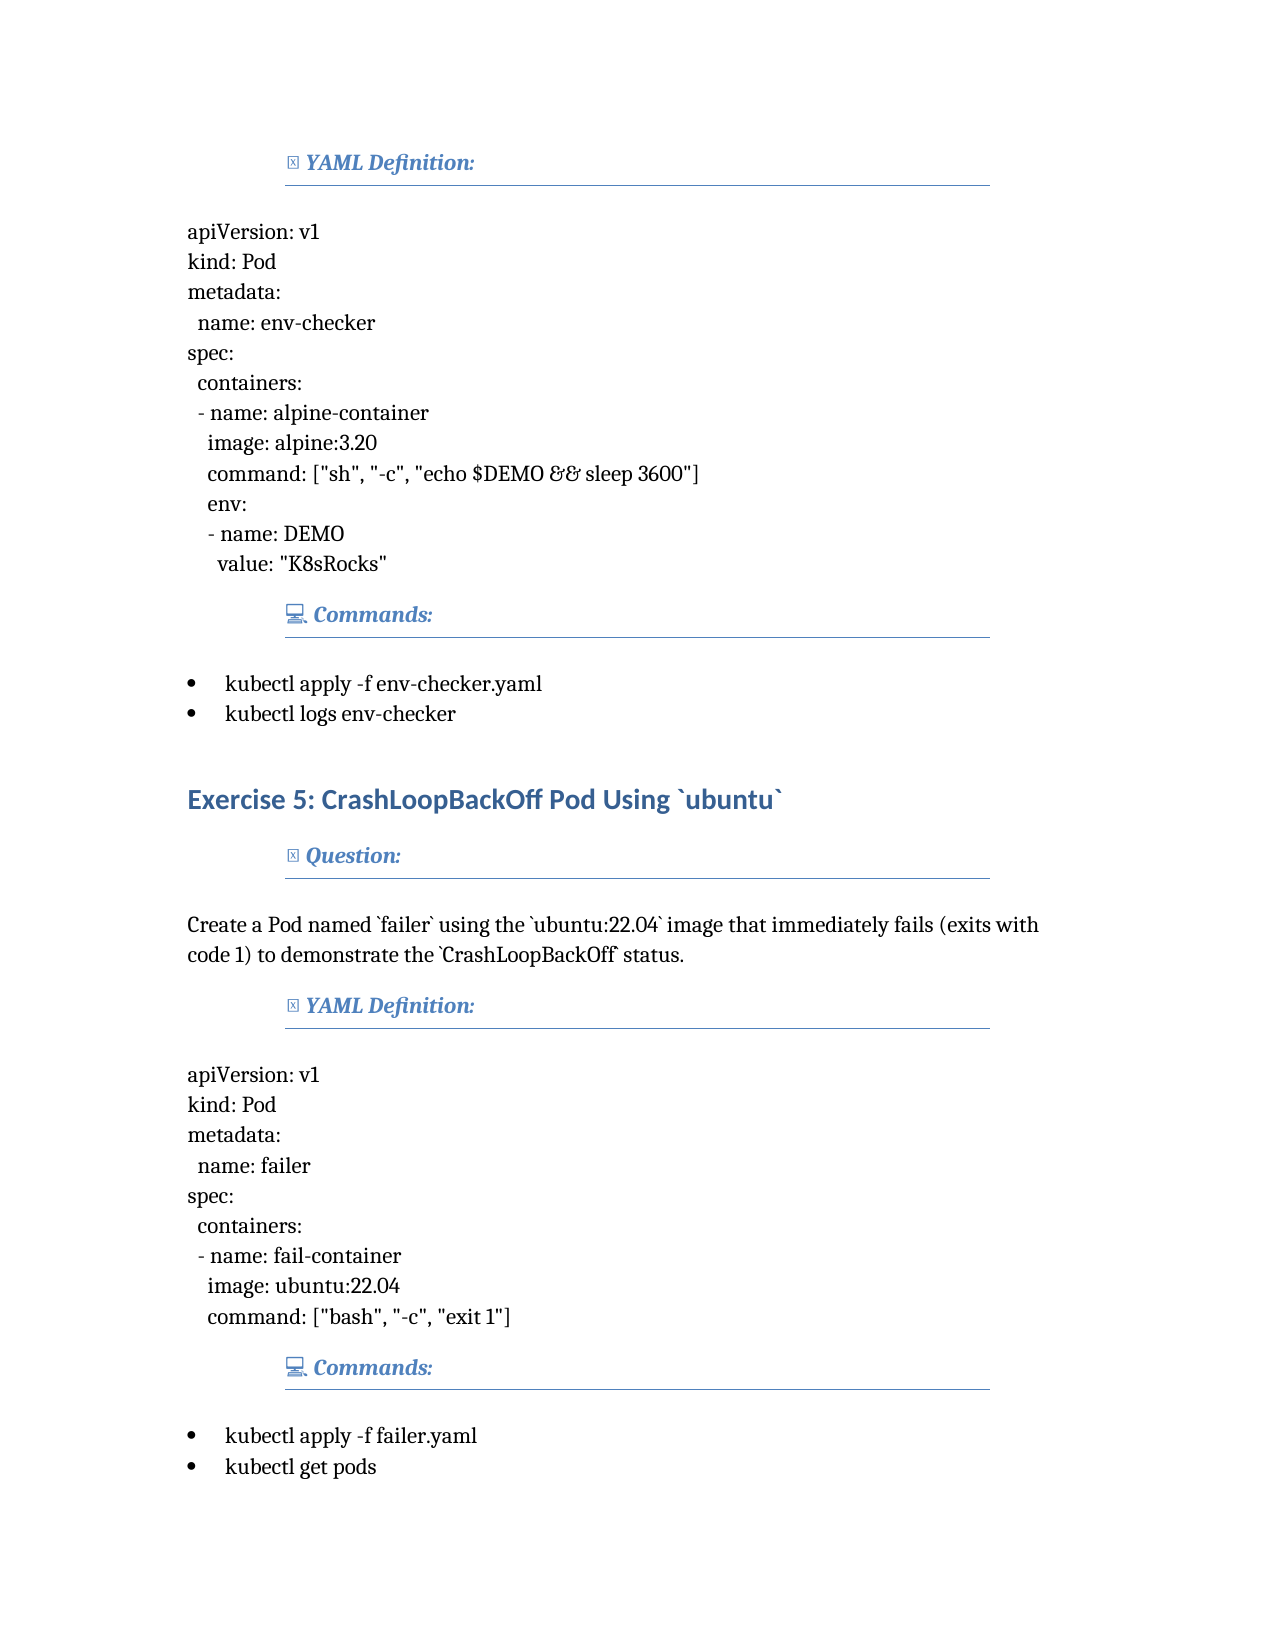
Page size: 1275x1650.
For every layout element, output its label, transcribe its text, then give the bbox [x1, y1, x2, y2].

list kubectl apply -f env-checker.yaml [187, 671, 1087, 697]
text 💻 Commands: [285, 1354, 990, 1389]
text Create a Pod named `failer` using the `ubuntu:22.04` image that immediately fails (exits with code 1) to demonstrate the `CrashLoopBackOff` status. [187, 912, 1087, 968]
subtitle Exercise 5: CrashLoopBackOff Pod Using `ubuntu` [187, 781, 1087, 817]
text apiVersion: v1 kind: Pod metadata: name: failer spec: containers: - name: fail-container image: ubuntu:22.04 command: ["bash", "-c", "exit 1"] [187, 1062, 1087, 1330]
list kubectl logs env-checker [187, 701, 1087, 727]
text 💻 Commands: [285, 602, 990, 637]
text 📄 YAML Definition: [285, 993, 990, 1028]
list kubectl apply -f failer.yaml [187, 1423, 1087, 1449]
text apiVersion: v1 kind: Pod metadata: name: env-checker spec: containers: - name: alpine-container image: alpine:3.20 command: ["sh", "-c", "echo $DEMO && sleep 3600"] env: - name: DEMO value: "K8sRocks" [187, 219, 1087, 577]
text 🧠 Question: [285, 843, 990, 878]
text 📄 YAML Definition: [285, 150, 990, 185]
list kubectl get pods [187, 1453, 1087, 1480]
